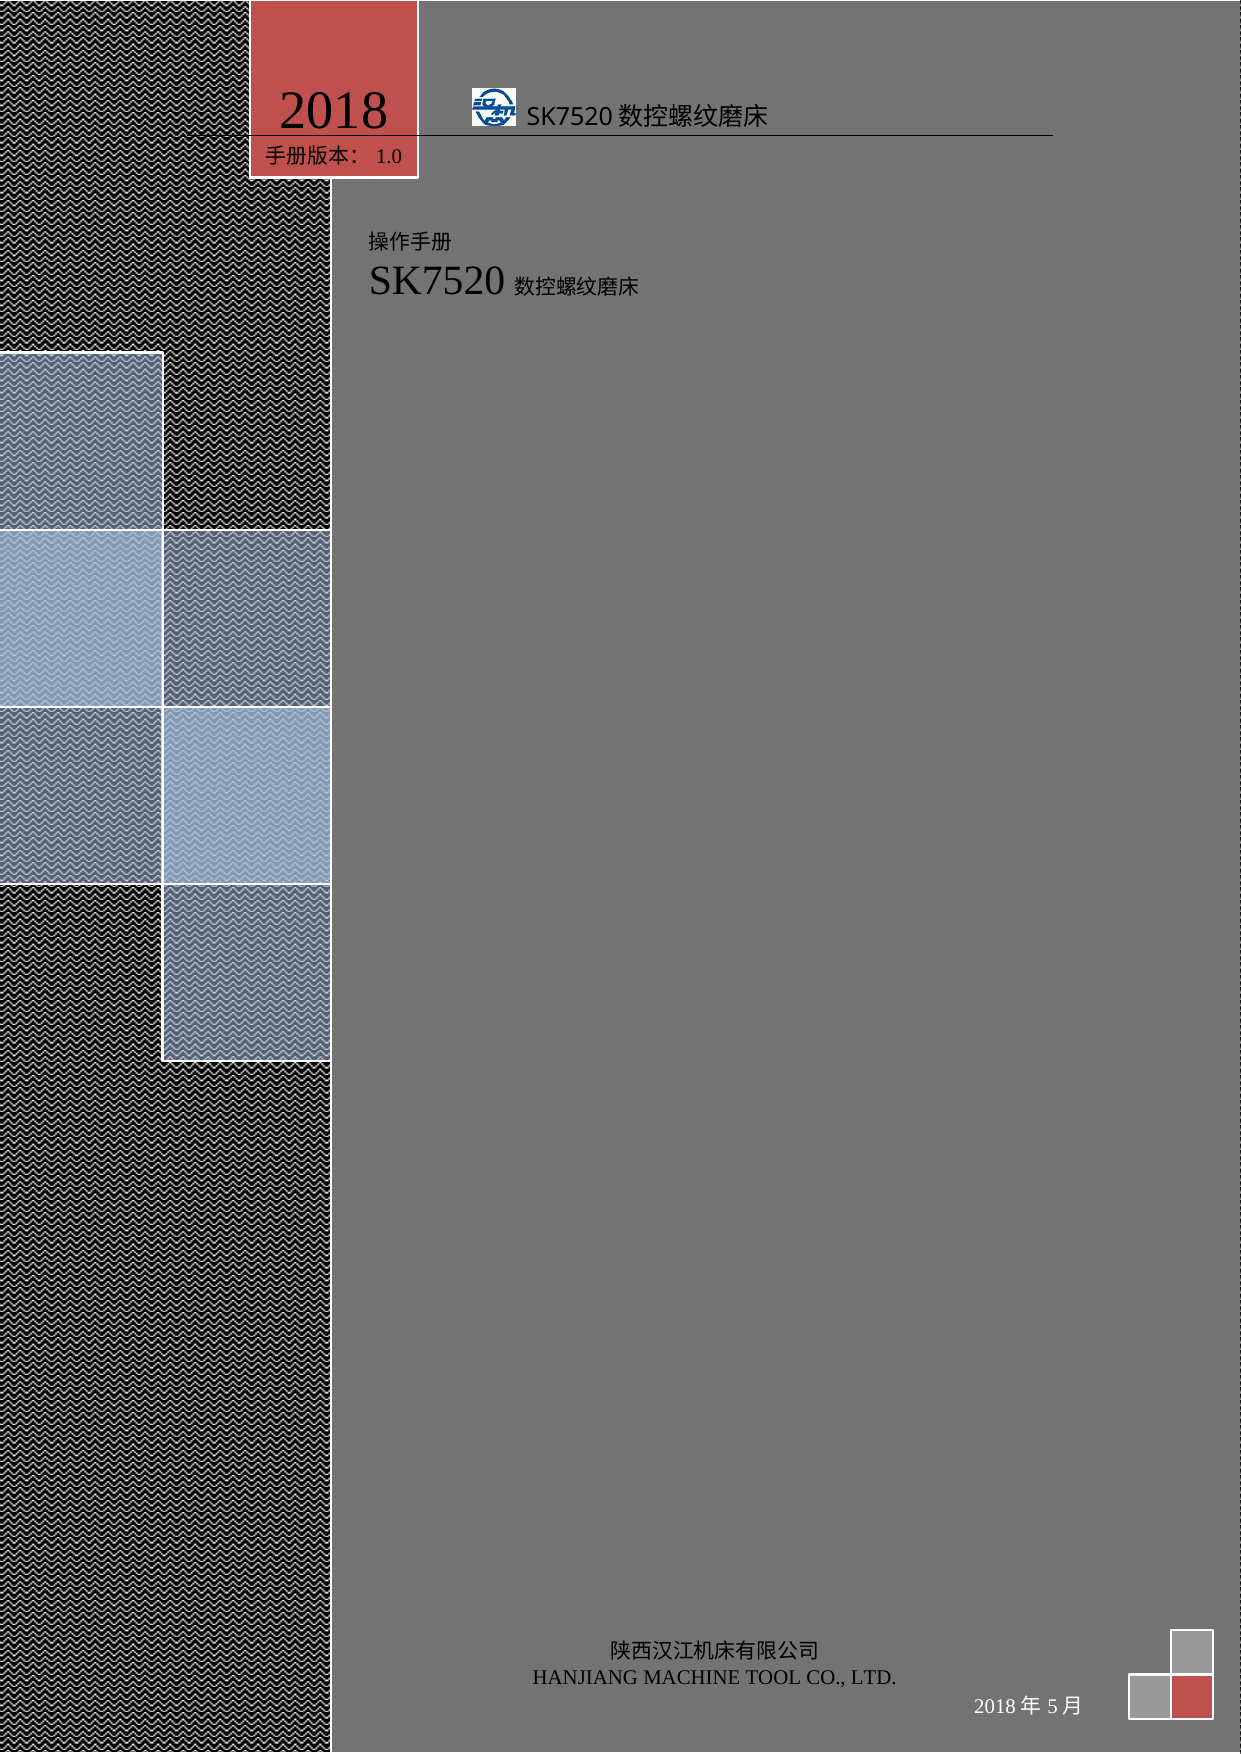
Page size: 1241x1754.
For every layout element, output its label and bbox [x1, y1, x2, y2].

picture [0, 885, 330, 1752]
picture [472, 88, 516, 126]
picture [0, 1, 330, 529]
